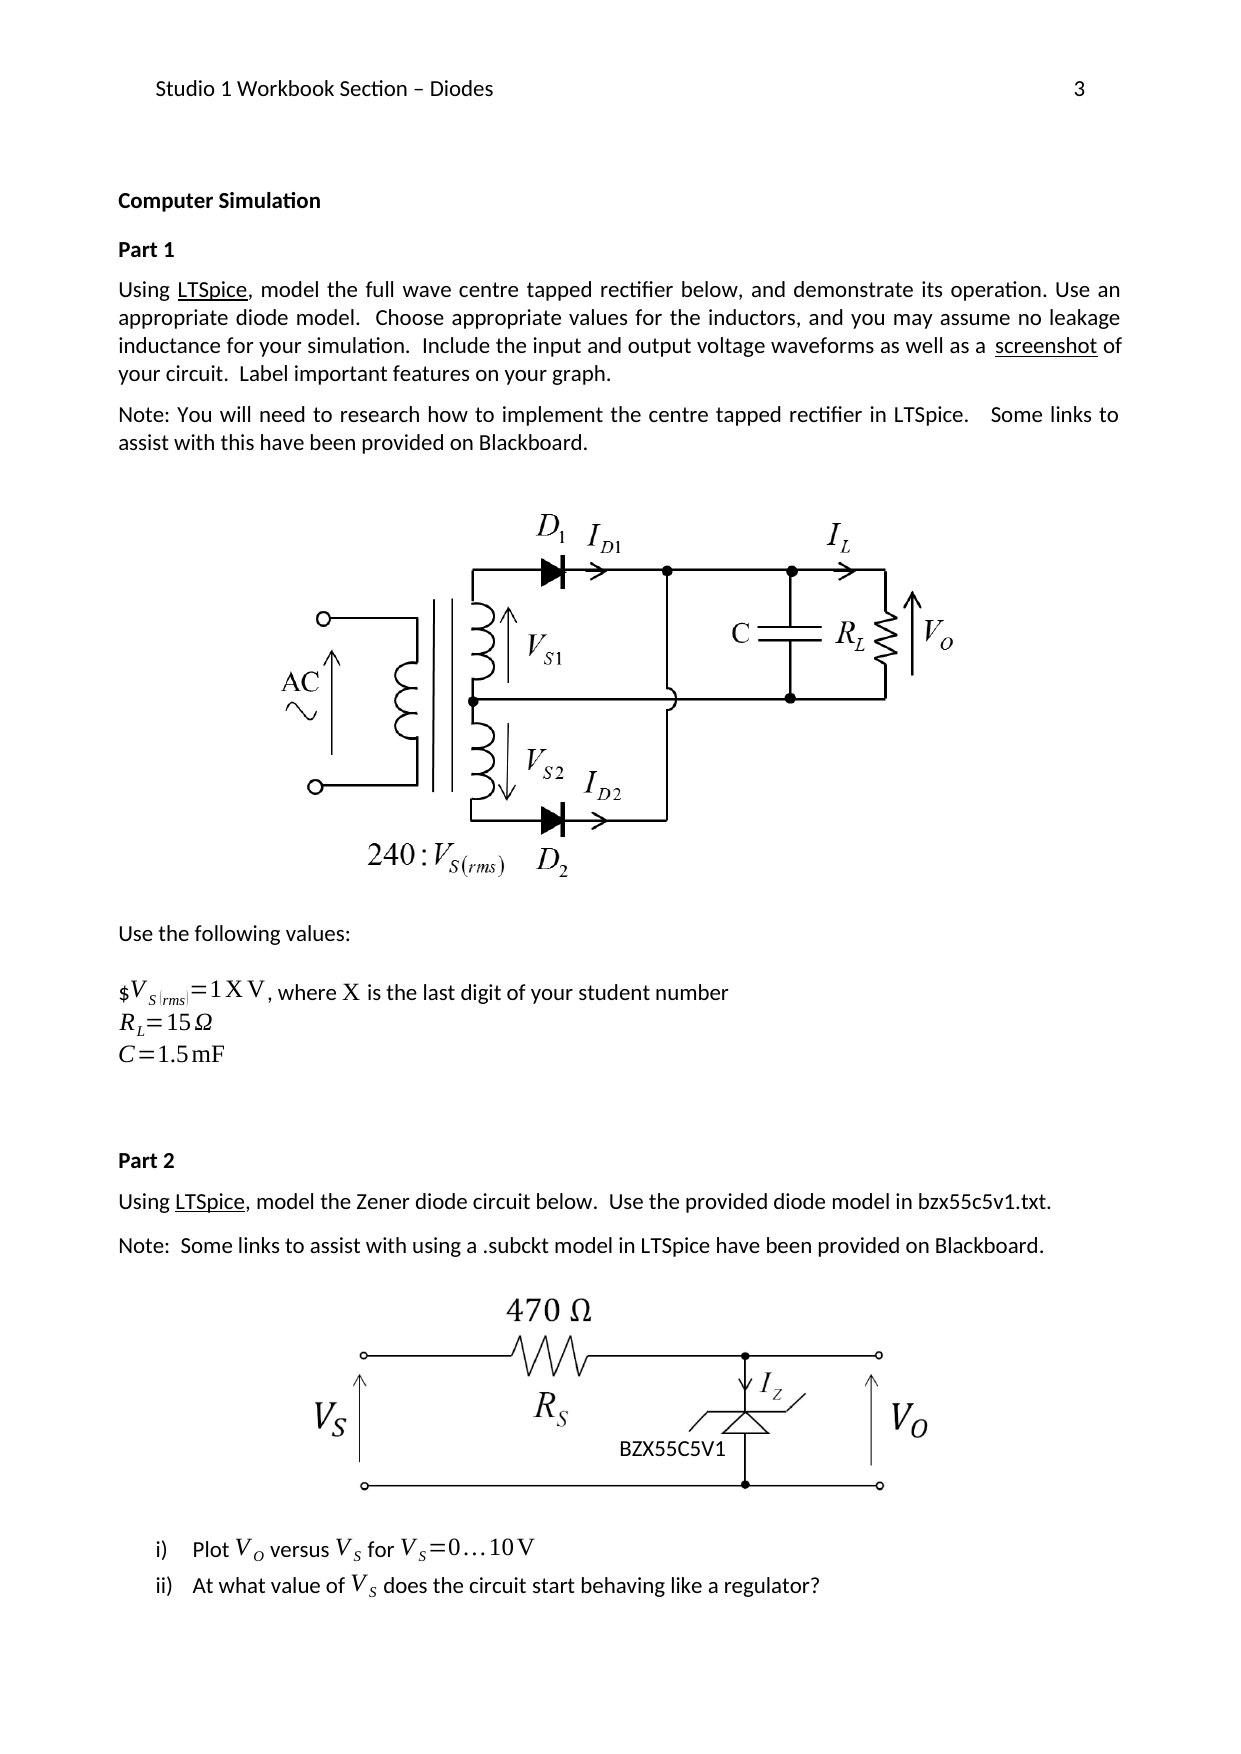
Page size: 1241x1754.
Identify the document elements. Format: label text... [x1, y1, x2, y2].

text Use the following values: [118, 919, 1122, 948]
text Part 1 [118, 235, 1122, 263]
picture [267, 496, 973, 892]
picture [301, 1284, 939, 1509]
text Note: Some links to assist with using a .subckt model in LTSpice have been provided on Blackboard. [118, 1231, 1122, 1259]
text $, where is the last digit of your student number [118, 976, 1122, 1009]
text Computer Simulation [118, 186, 1122, 214]
text Part 2 [118, 1146, 1122, 1174]
list Plot versus for [155, 1534, 1122, 1565]
text Using LTSpice, model the full wave centre tapped rectifier below, and demonstrate its operation. Use an appropriate diode model. Choose appropriate values for the inductors, and you may assume no leakage inductance for your simulation. Include the input and output voltage waveforms as well as a screenshot of your circuit. Label important features on your graph. [118, 275, 1122, 387]
text Note: You will need to research how to implement the centre tapped rectifier in LTSpice. Some links to assist with this have been provided on Blackboard. [118, 400, 1122, 456]
text Using LTSpice, model the Zener diode circuit below. Use the provided diode model in bzx55c5v1.txt. [118, 1187, 1122, 1215]
list At what value of does the circuit start behaving like a regulator? [155, 1569, 1122, 1601]
